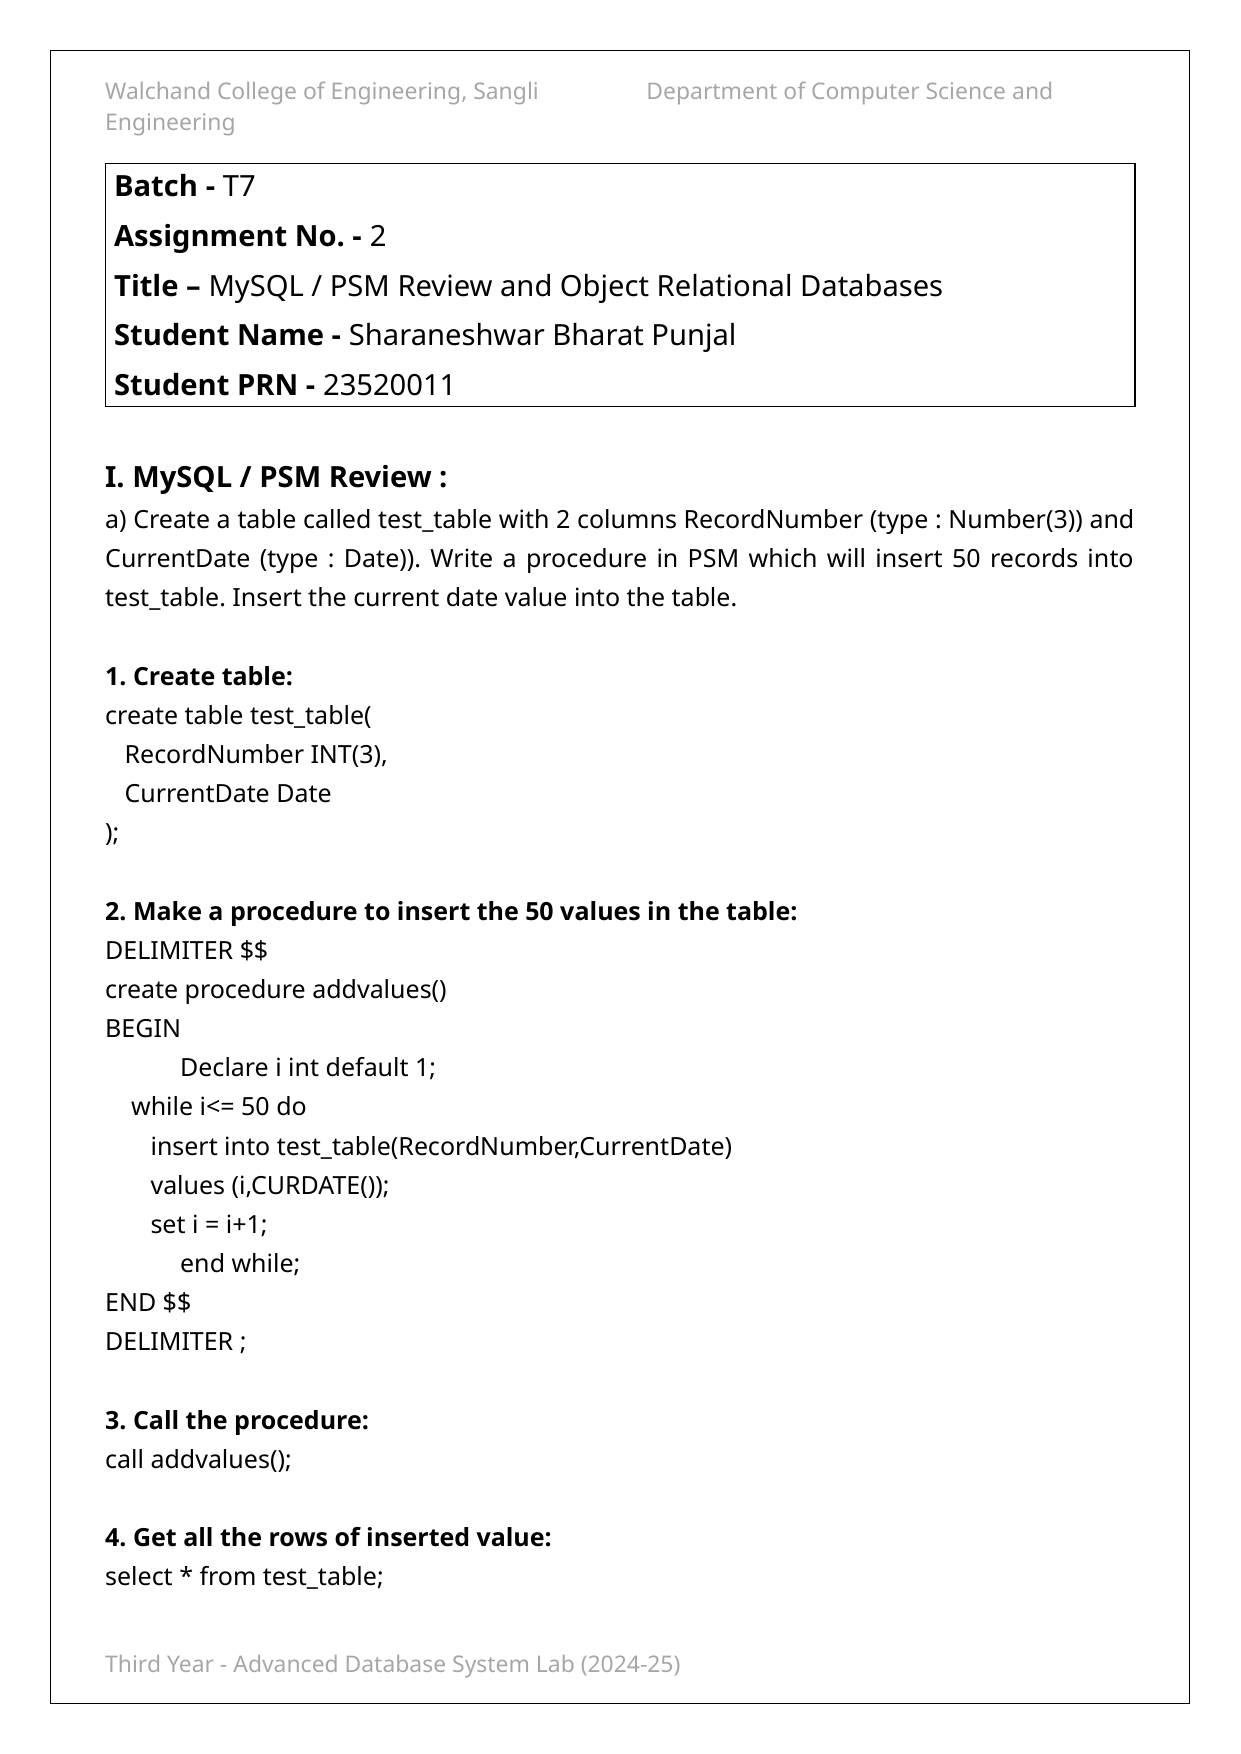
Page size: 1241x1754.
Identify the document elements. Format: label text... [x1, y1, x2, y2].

text DELIMITER ; [105, 1324, 1135, 1358]
text insert into test_table(RecordNumber,CurrentDate) [105, 1128, 1135, 1162]
text a) Create a table called test_table with 2 columns RecordNumber (type : Number(3)) and CurrentDate (type : Date)). Write a procedure in PSM which will insert 50 records into test_table. Insert the current date value into the table. [105, 501, 1135, 614]
text Batch - T7 [106, 164, 1134, 205]
text BEGIN [105, 1011, 1135, 1045]
text I. MySQL / PSM Review : [105, 456, 1135, 496]
text Assignment No. - 2 [106, 212, 1134, 255]
text END $$ [105, 1285, 1135, 1319]
text 3. Call the procedure: [105, 1402, 1135, 1436]
text create table test_table( [105, 697, 1135, 731]
text values (i,CURDATE()); [105, 1167, 1135, 1201]
text 4. Get all the rows of inserted value: [105, 1520, 1135, 1554]
text Student PRN - 23520011 [106, 361, 1134, 406]
text CurrentDate Date [105, 776, 1135, 810]
text Declare i int default 1; [105, 1050, 1135, 1084]
text while i<= 50 do [105, 1089, 1135, 1123]
text RecordNumber INT(3), [105, 736, 1135, 771]
text Student Name - Sharaneshwar Bharat Punjal [106, 311, 1134, 354]
text call addvalues(); [105, 1441, 1135, 1476]
text create procedure addvalues() [105, 971, 1135, 1006]
text ); [105, 815, 1135, 849]
text Title – MySQL / PSM Review and Object Relational Databases [106, 262, 1134, 304]
text DELIMITER $$ [105, 932, 1135, 966]
text set i = i+1; [105, 1206, 1135, 1241]
text 2. Make a procedure to insert the 50 values in the table: [105, 893, 1135, 927]
text 1. Create table: [105, 658, 1135, 692]
text end while; [105, 1246, 1135, 1280]
text select * from test_table; [105, 1559, 1135, 1593]
